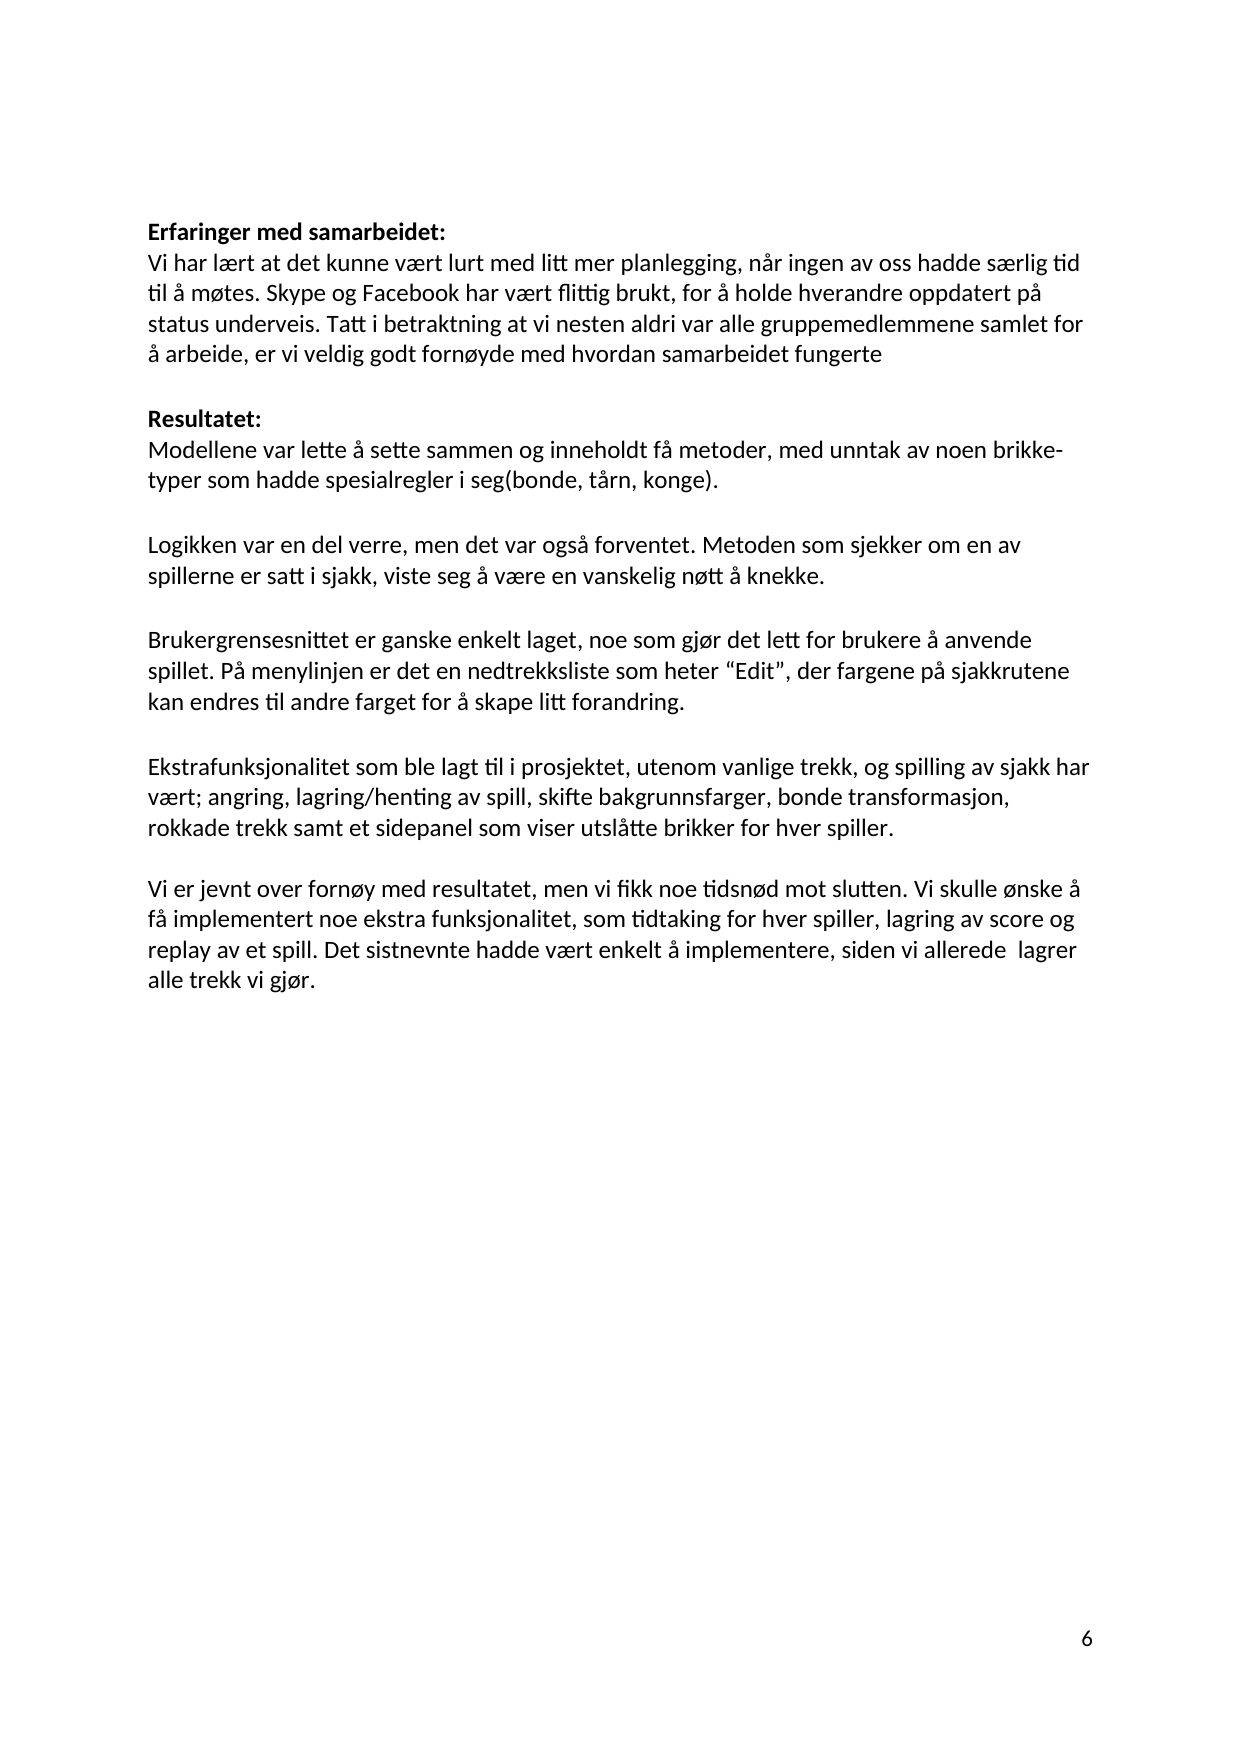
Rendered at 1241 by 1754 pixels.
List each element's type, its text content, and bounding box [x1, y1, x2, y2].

text Vi er jevnt over fornøy med resultatet, men vi fikk noe tidsnød mot slutten. Vi skulle ønske å få implementert noe ekstra funksjonalitet, som tidtaking for hver spiller, lagring av score og replay av et spill. Det sistnevnte hadde vært enkelt å implementere, siden vi allerede lagrer alle trekk vi gjør. [148, 873, 1093, 995]
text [148, 148, 1093, 842]
